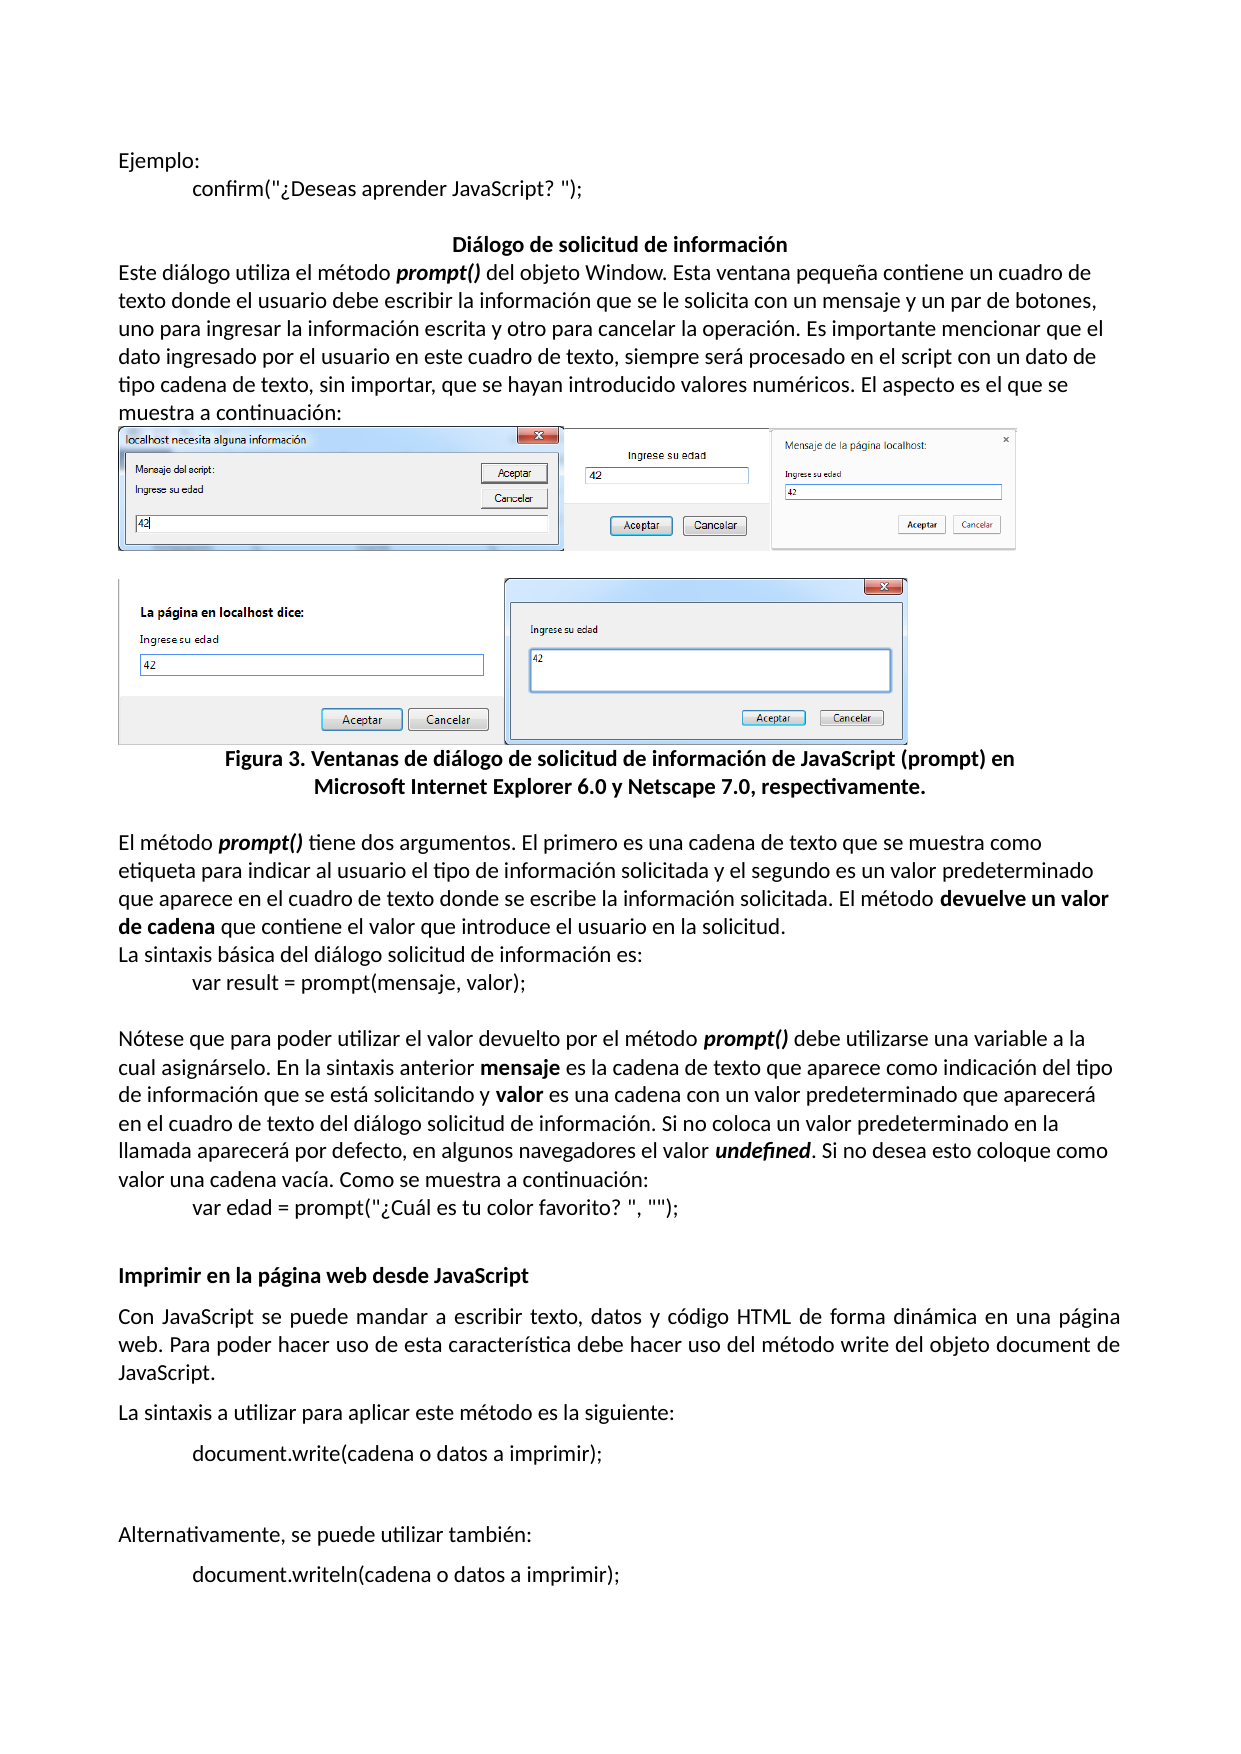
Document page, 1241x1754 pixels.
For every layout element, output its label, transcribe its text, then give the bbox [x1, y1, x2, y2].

picture [118, 578, 908, 745]
text Diálogo de solicitud de información [118, 230, 1122, 258]
text document.writeln(cadena o datos a imprimir); [118, 1560, 1122, 1588]
text var result = prompt(mensaje, valor); [118, 968, 1122, 997]
text El método prompt() tiene dos argumentos. El primero es una cadena de texto que se muestra como etiqueta para indicar al usuario el tipo de información solicitada y el segundo es un valor predeterminado que aparece en el cuadro de texto donde se escribe la información solicitada. El método devuelve un valor de cadena que contiene el valor que introduce el usuario en la solicitud. [118, 828, 1122, 941]
text Este diálogo utiliza el método prompt() del objeto Window. Esta ventana pequeña contiene un cuadro de texto donde el usuario debe escribir la información que se le solicita con un mensaje y un par de botones, uno para ingresar la información escrita y otro para cancelar la operación. Es importante mencionar que el dato ingresado por el usuario en este cuadro de texto, siempre será procesado en el script con un dato de tipo cadena de texto, sin importar, que se hayan introducido valores numéricos. El aspecto es el que se muestra a continuación: [118, 258, 1122, 426]
text La sintaxis a utilizar para aplicar este método es la siguiente: [118, 1398, 1122, 1426]
text Nótese que para poder utilizar el valor devuelto por el método prompt() debe utilizarse una variable a la cual asignárselo. En la sintaxis anterior mensaje es la cadena de texto que aparece como indicación del tipo de información que se está solicitando y valor es una cadena con un valor predeterminado que aparecerá en el cuadro de texto del diálogo solicitud de información. Si no coloca un valor predeterminado en la llamada aparecerá por defecto, en algunos navegadores el valor undefined. Si no desea esto coloque como valor una cadena vacía. Como se muestra a continuación: [118, 1024, 1122, 1193]
text Imprimir en la página web desde JavaScript [118, 1261, 1122, 1289]
text Con JavaScript se puede mandar a escribir texto, datos y código HTML de forma dinámica en una página web. Para poder hacer uso de esta característica debe hacer uso del método write del objeto document de JavaScript. [118, 1302, 1122, 1386]
text La sintaxis básica del diálogo solicitud de información es: [118, 941, 1122, 968]
text Ejemplo: [118, 146, 1122, 174]
text confirm("¿Deseas aprender JavaScript? "); [118, 174, 1122, 202]
text Alternativamente, se puede utilizar también: [118, 1520, 1122, 1548]
text var edad = prompt("¿Cuál es tu color favorito? ", ""); [118, 1193, 1122, 1221]
text document.write(cadena o datos a imprimir); [118, 1439, 1122, 1467]
subtitle Figura 3. Ventanas de diálogo de solicitud de información de JavaScript (prompt) en [118, 744, 1122, 772]
subtitle Microsoft Internet Explorer 6.0 y Netscape 7.0, respectivamente. [118, 772, 1122, 800]
picture [118, 426, 1018, 551]
